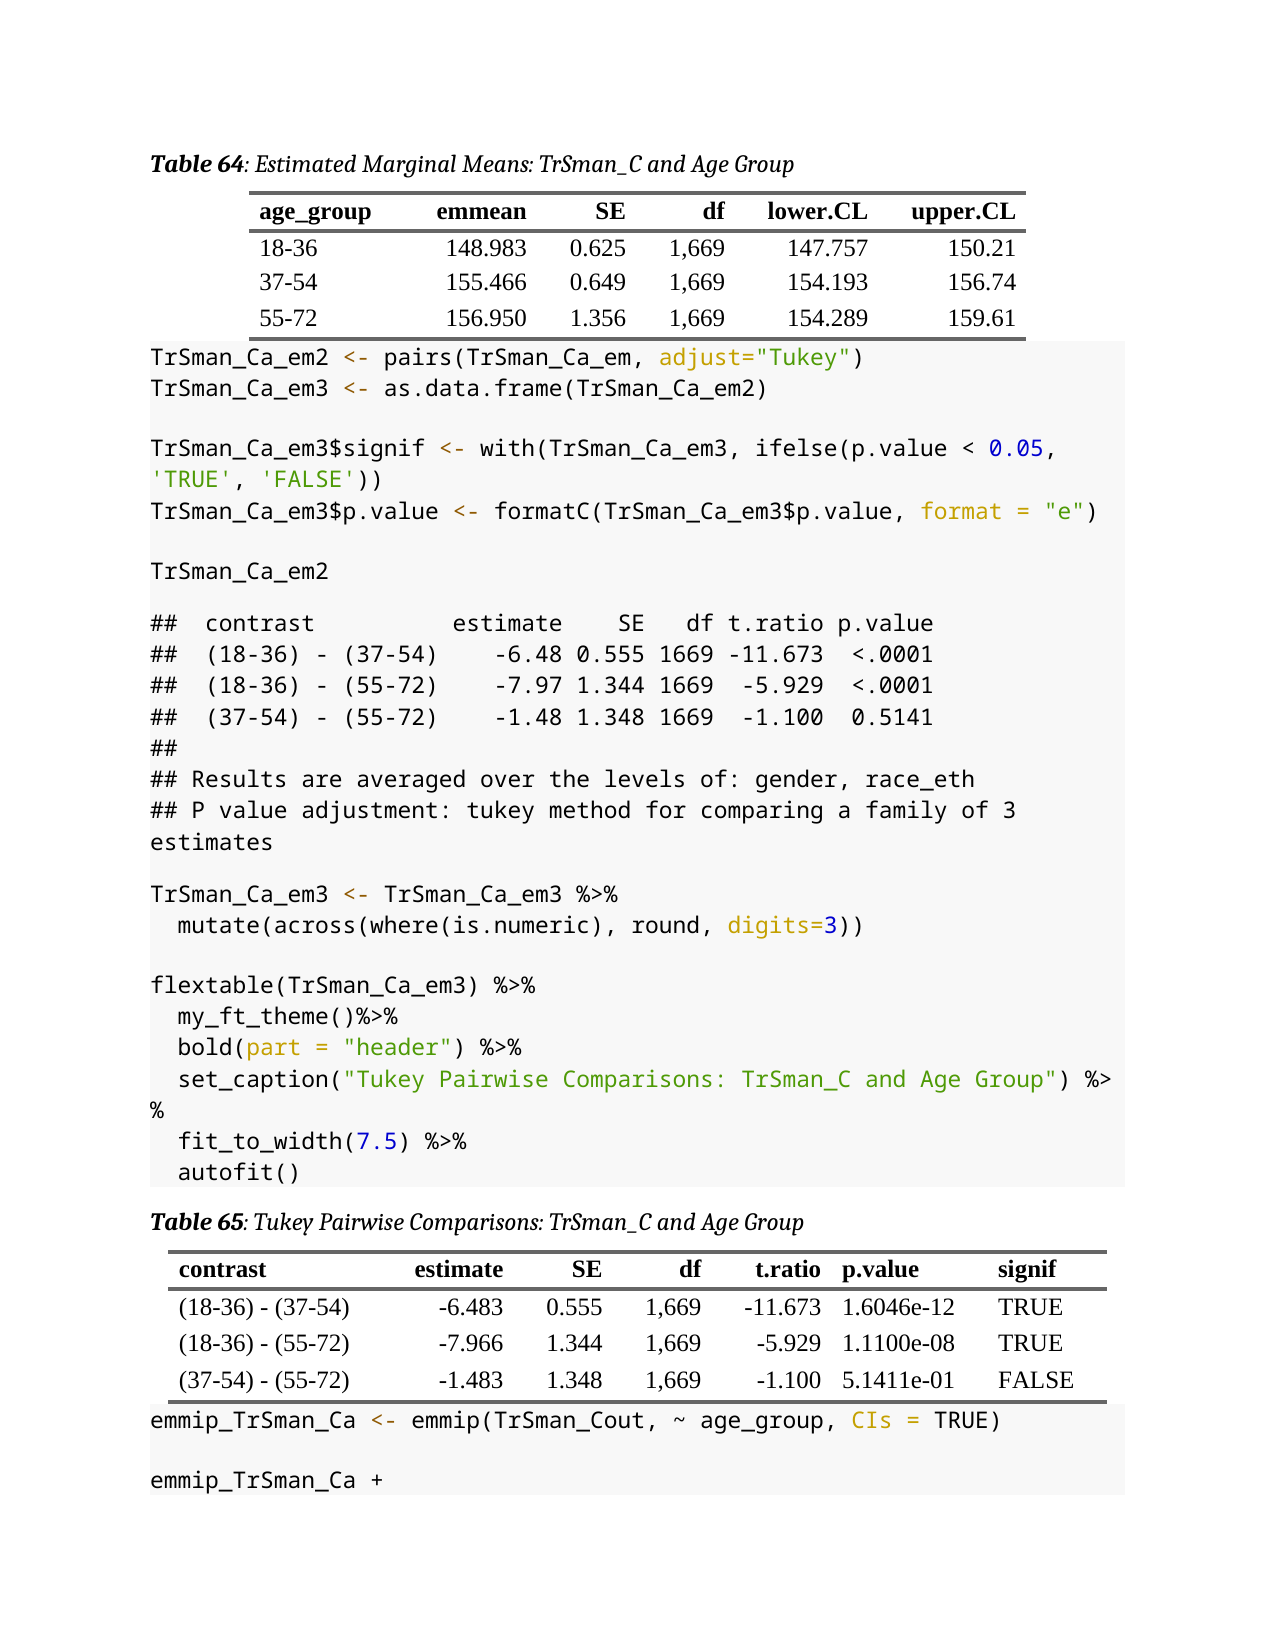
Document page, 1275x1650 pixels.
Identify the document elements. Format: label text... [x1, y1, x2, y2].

text Table : Estimated Marginal Means: TrSman_C and Age Group [150, 150, 1125, 179]
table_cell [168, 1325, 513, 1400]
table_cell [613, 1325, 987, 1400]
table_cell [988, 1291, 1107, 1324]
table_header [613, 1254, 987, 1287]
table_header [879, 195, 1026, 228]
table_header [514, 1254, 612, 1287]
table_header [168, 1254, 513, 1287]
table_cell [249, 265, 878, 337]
text TrSman_Ca_em3 <- TrSman_Ca_em3 %>% mutate(across(where(is.numeric), round, digits=3)) flextable(TrSman_Ca_em3) %>% my_ft_theme()%>% bold(part = "header") %>% set_caption("Tukey Pairwise Comparisons: TrSman_C and Age Group") %>% fit_to_width(7.5) %>% autofit() [150, 877, 1125, 1187]
text TrSman_Ca_em2 <- pairs(TrSman_Ca_em, adjust="Tukey") TrSman_Ca_em3 <- as.data.frame(TrSman_Ca_em2) TrSman_Ca_em3$signif <- with(TrSman_Ca_em3, ifelse(p.value < 0.05, 'TRUE', 'FALSE')) TrSman_Ca_em3$p.value <- formatC(TrSman_Ca_em3$p.value, format = "e") TrSman_Ca_em2 [150, 341, 1125, 586]
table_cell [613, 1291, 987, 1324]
text ## contrast estimate SE df t.ratio p.value ## (18-36) - (37-54) -6.48 0.555 1669 -11.673 <.0001 ## (18-36) - (55-72) -7.97 1.344 1669 -5.929 <.0001 ## (37-54) - (55-72) -1.48 1.348 1669 -1.100 0.5141 ## ## Results are averaged over the levels of: gender, race_eth ## P value adjustment: tukey method for comparing a family of 3 estimates [150, 607, 1125, 857]
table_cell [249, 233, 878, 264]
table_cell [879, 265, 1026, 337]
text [150, 1404, 1125, 1495]
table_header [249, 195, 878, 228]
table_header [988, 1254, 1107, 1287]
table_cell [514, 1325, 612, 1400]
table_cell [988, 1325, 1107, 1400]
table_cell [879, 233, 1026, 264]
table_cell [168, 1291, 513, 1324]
text Table : Tukey Pairwise Comparisons: TrSman_C and Age Group [150, 1208, 1125, 1237]
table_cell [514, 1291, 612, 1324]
